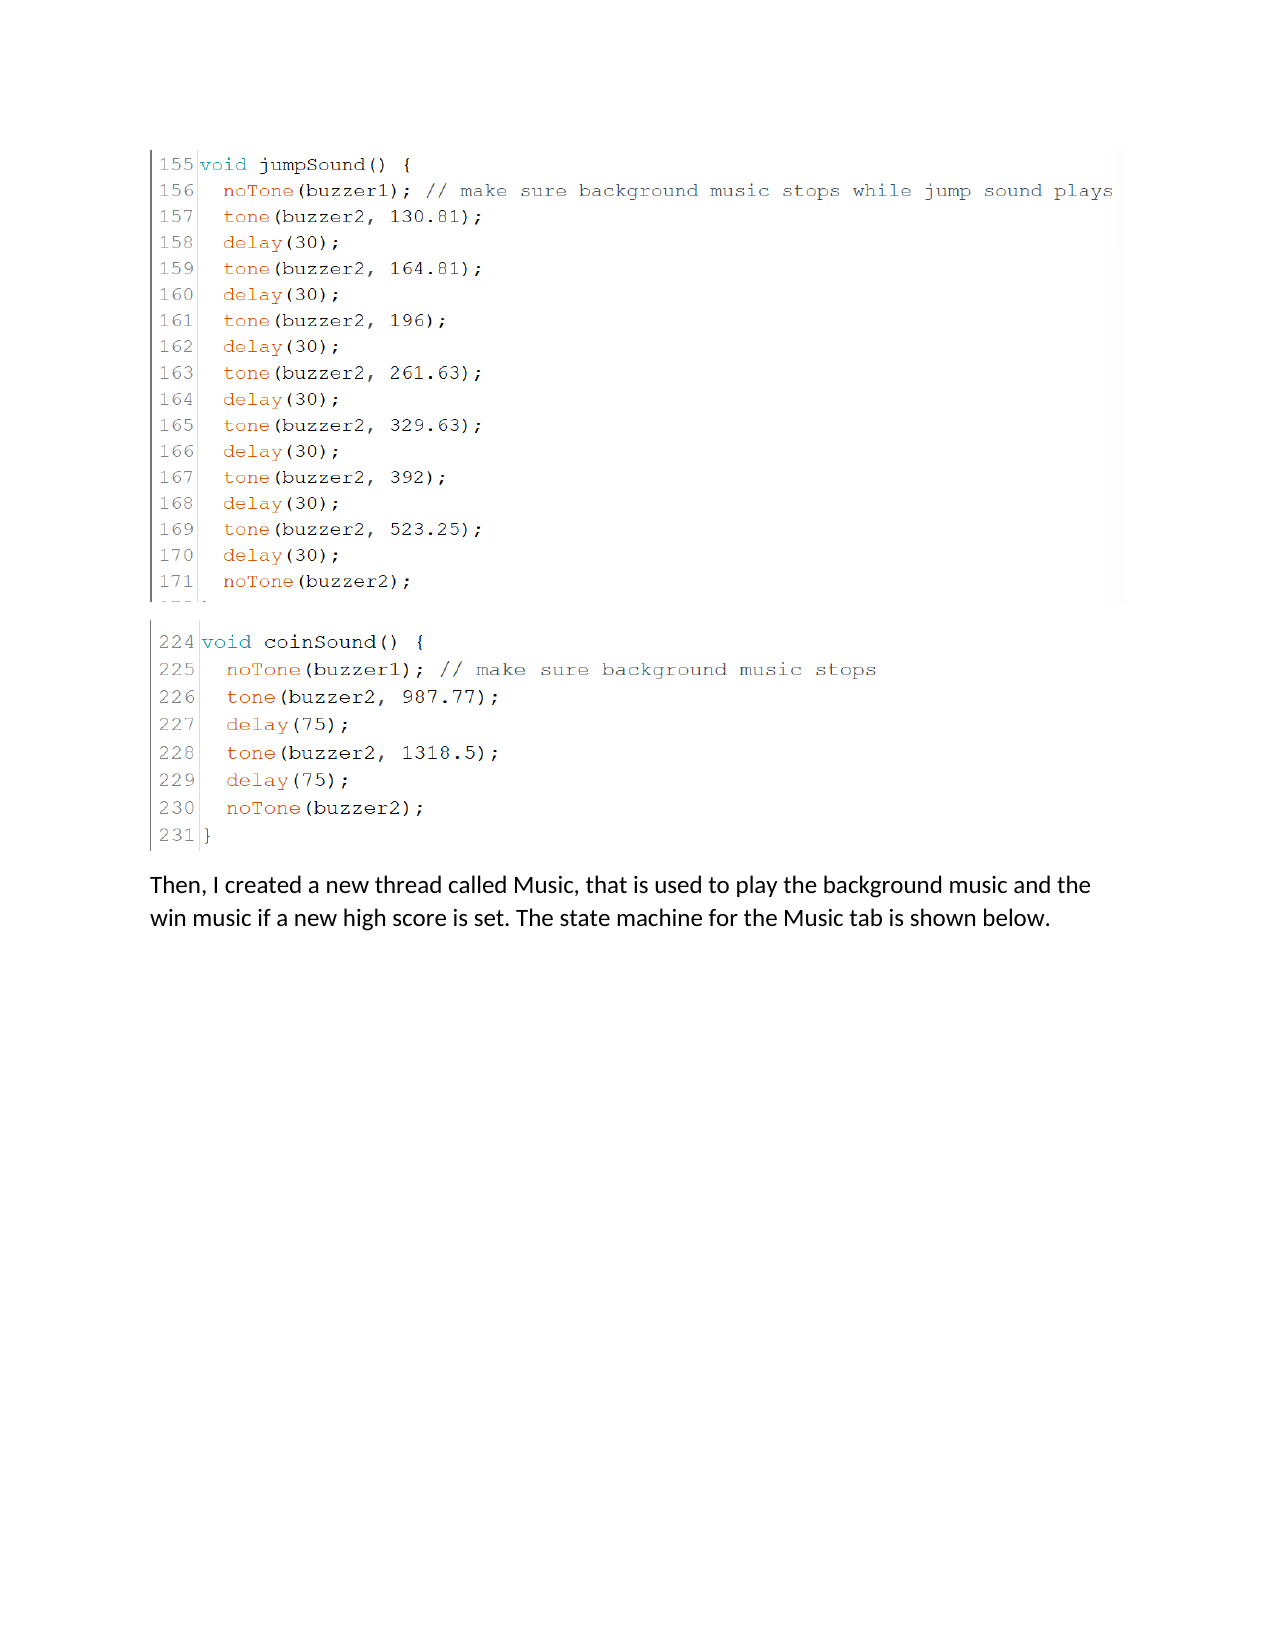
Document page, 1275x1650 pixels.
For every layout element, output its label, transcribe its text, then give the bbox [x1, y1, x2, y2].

picture [150, 620, 908, 851]
text Then, I created a new thread called Music, that is used to play the background music and the win music if a new high score is set. The state machine for the Music tab is shown below. [150, 869, 1125, 933]
picture [150, 150, 1125, 602]
